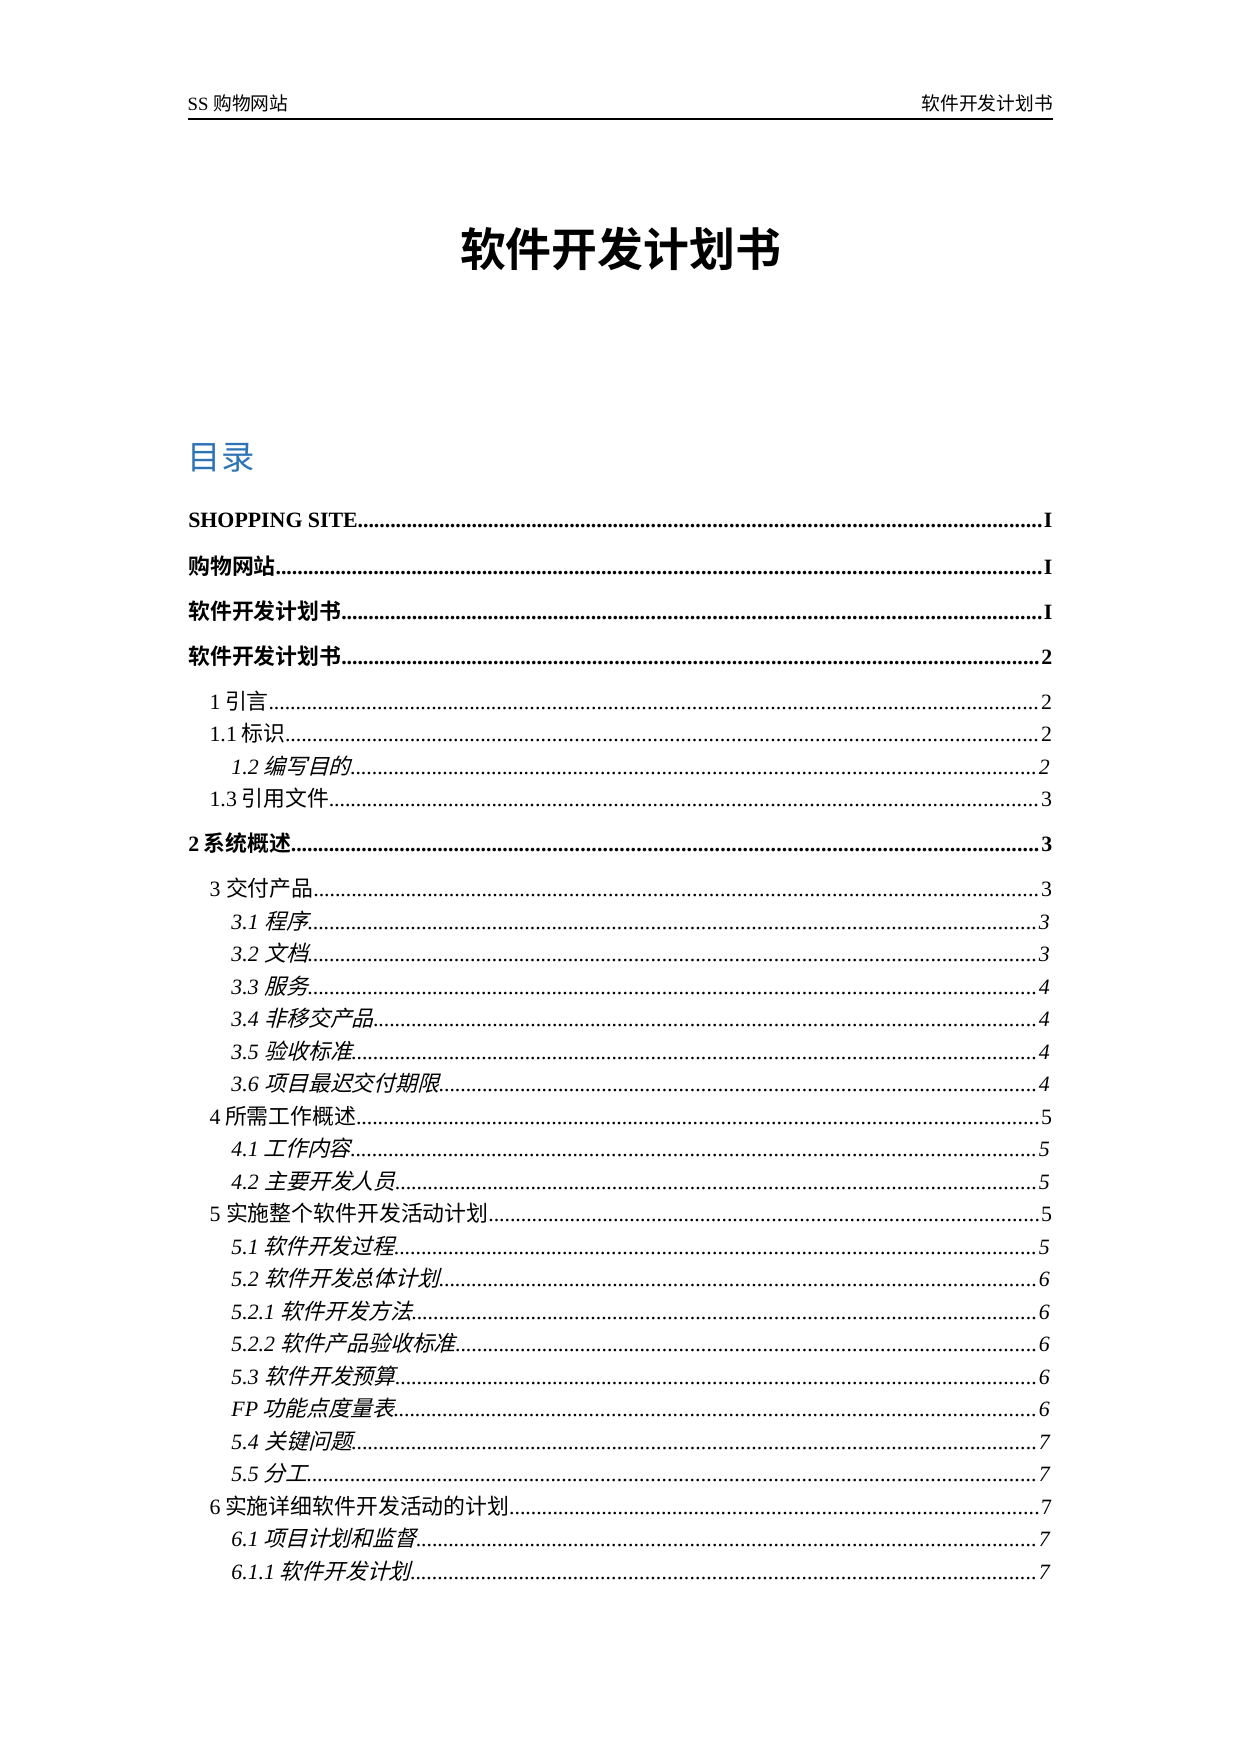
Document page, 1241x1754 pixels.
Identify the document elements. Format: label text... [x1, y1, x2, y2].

subtitle 软件开发计划书 [187, 197, 1053, 295]
